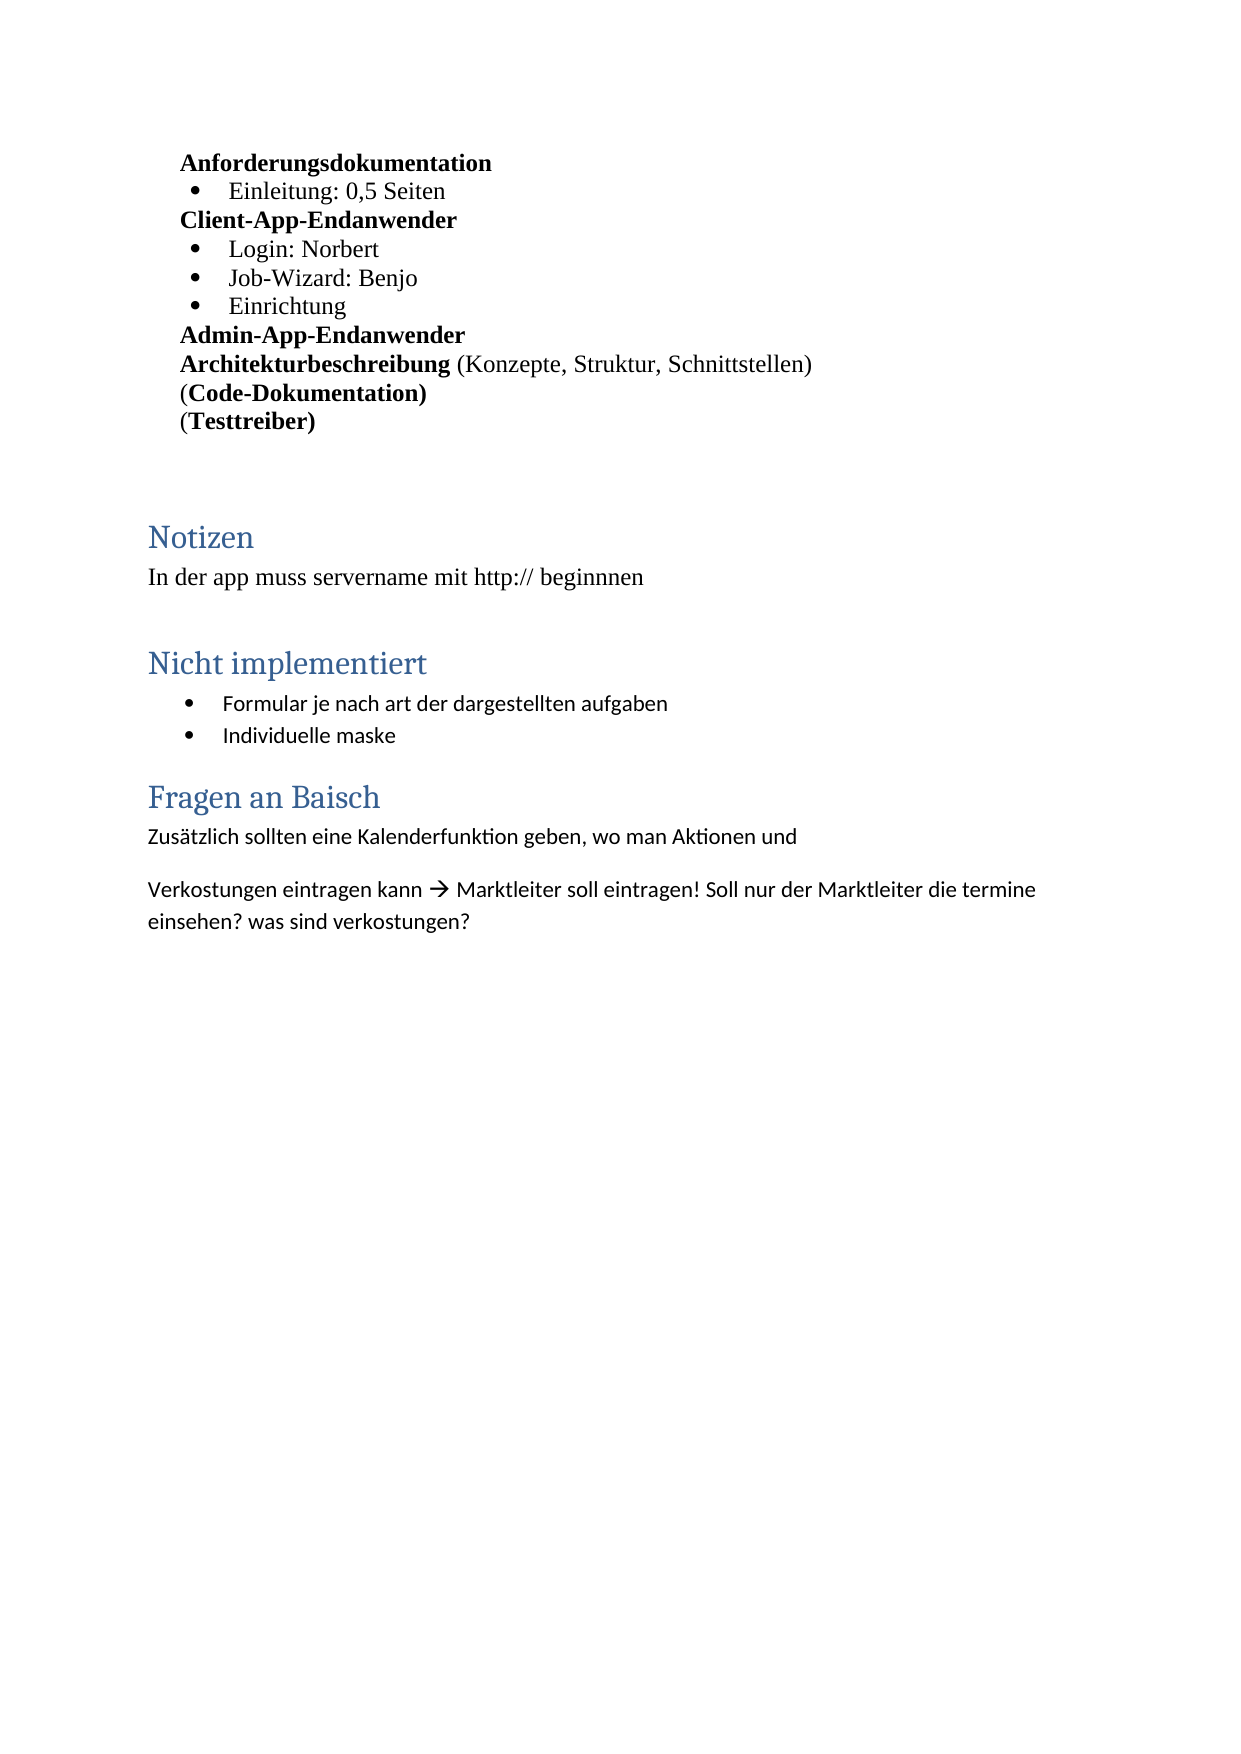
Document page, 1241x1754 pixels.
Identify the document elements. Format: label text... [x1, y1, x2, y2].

list Job-Wizard: Benjo [191, 263, 1093, 291]
text  Architekturbeschreibung (Konzepte, Struktur, Schnittstellen) [148, 349, 1093, 378]
subtitle Nicht implementiert [148, 645, 1093, 683]
list Individuelle maske [185, 721, 1093, 749]
list Einleitung: 0,5 Seiten [191, 176, 1093, 205]
list Formular je nach art der dargestellten aufgaben [185, 689, 1093, 717]
text Zusätzlich sollten eine Kalenderfunktion geben, wo man Aktionen und [148, 822, 1093, 850]
text  (Code-Dokumentation) [148, 378, 1093, 406]
subtitle Notizen [148, 518, 1093, 557]
subtitle Fragen an Baisch [148, 778, 1093, 817]
text In der app muss servername mit http:// beginnnen [148, 562, 1093, 591]
text  (Testtreiber) [148, 406, 1093, 435]
list Login: Norbert [191, 234, 1093, 263]
text  Admin-App-Endanwender [148, 320, 1093, 349]
list Einrichtung [191, 291, 1093, 320]
text Verkostungen eintragen kann Marktleiter soll eintragen! Soll nur der Marktleiter die termine einsehen? was sind verkostungen? [148, 875, 1093, 936]
text  Client-App-Endanwender [148, 205, 1093, 234]
text  Anforderungsdokumentation [148, 148, 1093, 176]
